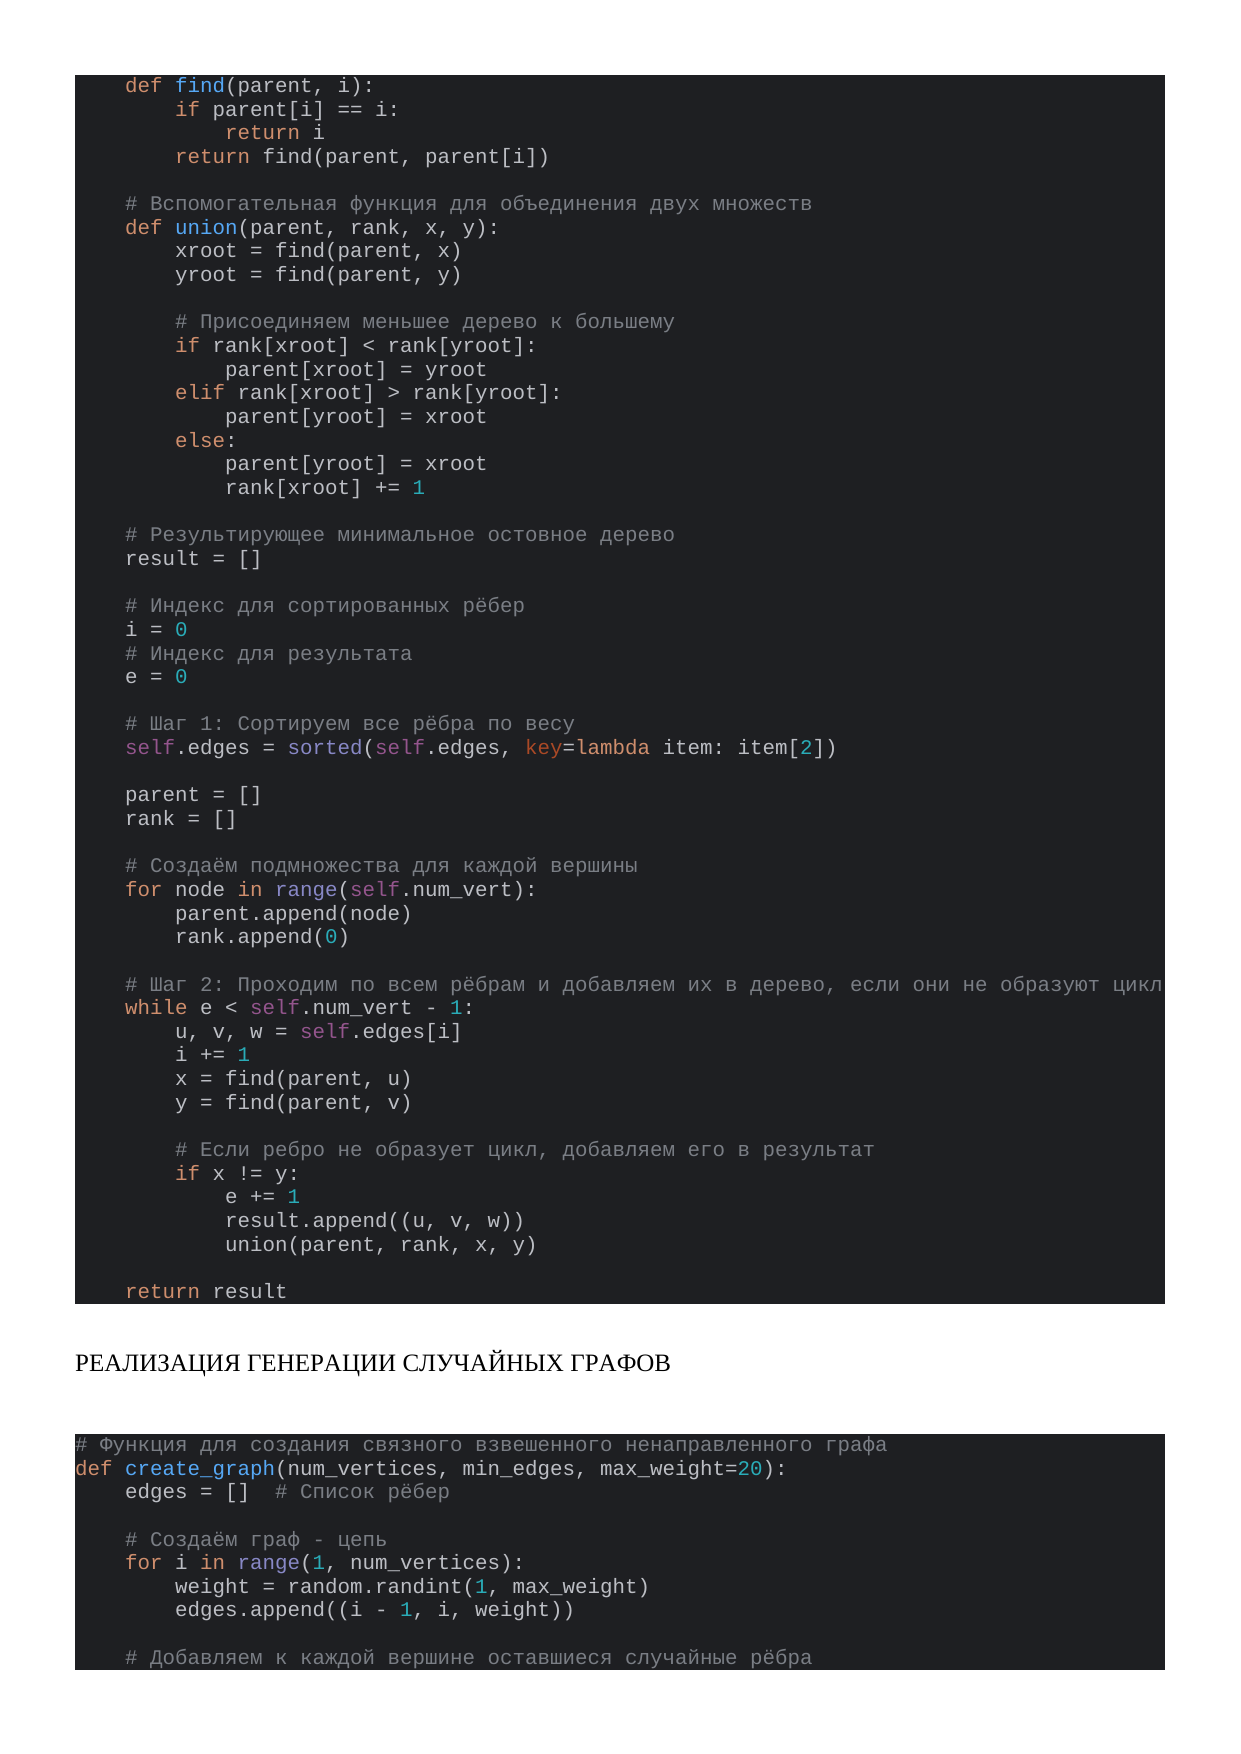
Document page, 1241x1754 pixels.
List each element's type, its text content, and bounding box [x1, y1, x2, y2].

text РЕАЛИЗАЦИЯ ГЕНЕРАЦИИ СЛУЧАЙНЫХ ГРАФОВ [75, 1348, 1165, 1376]
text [75, 1434, 1165, 1670]
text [75, 75, 1165, 1304]
